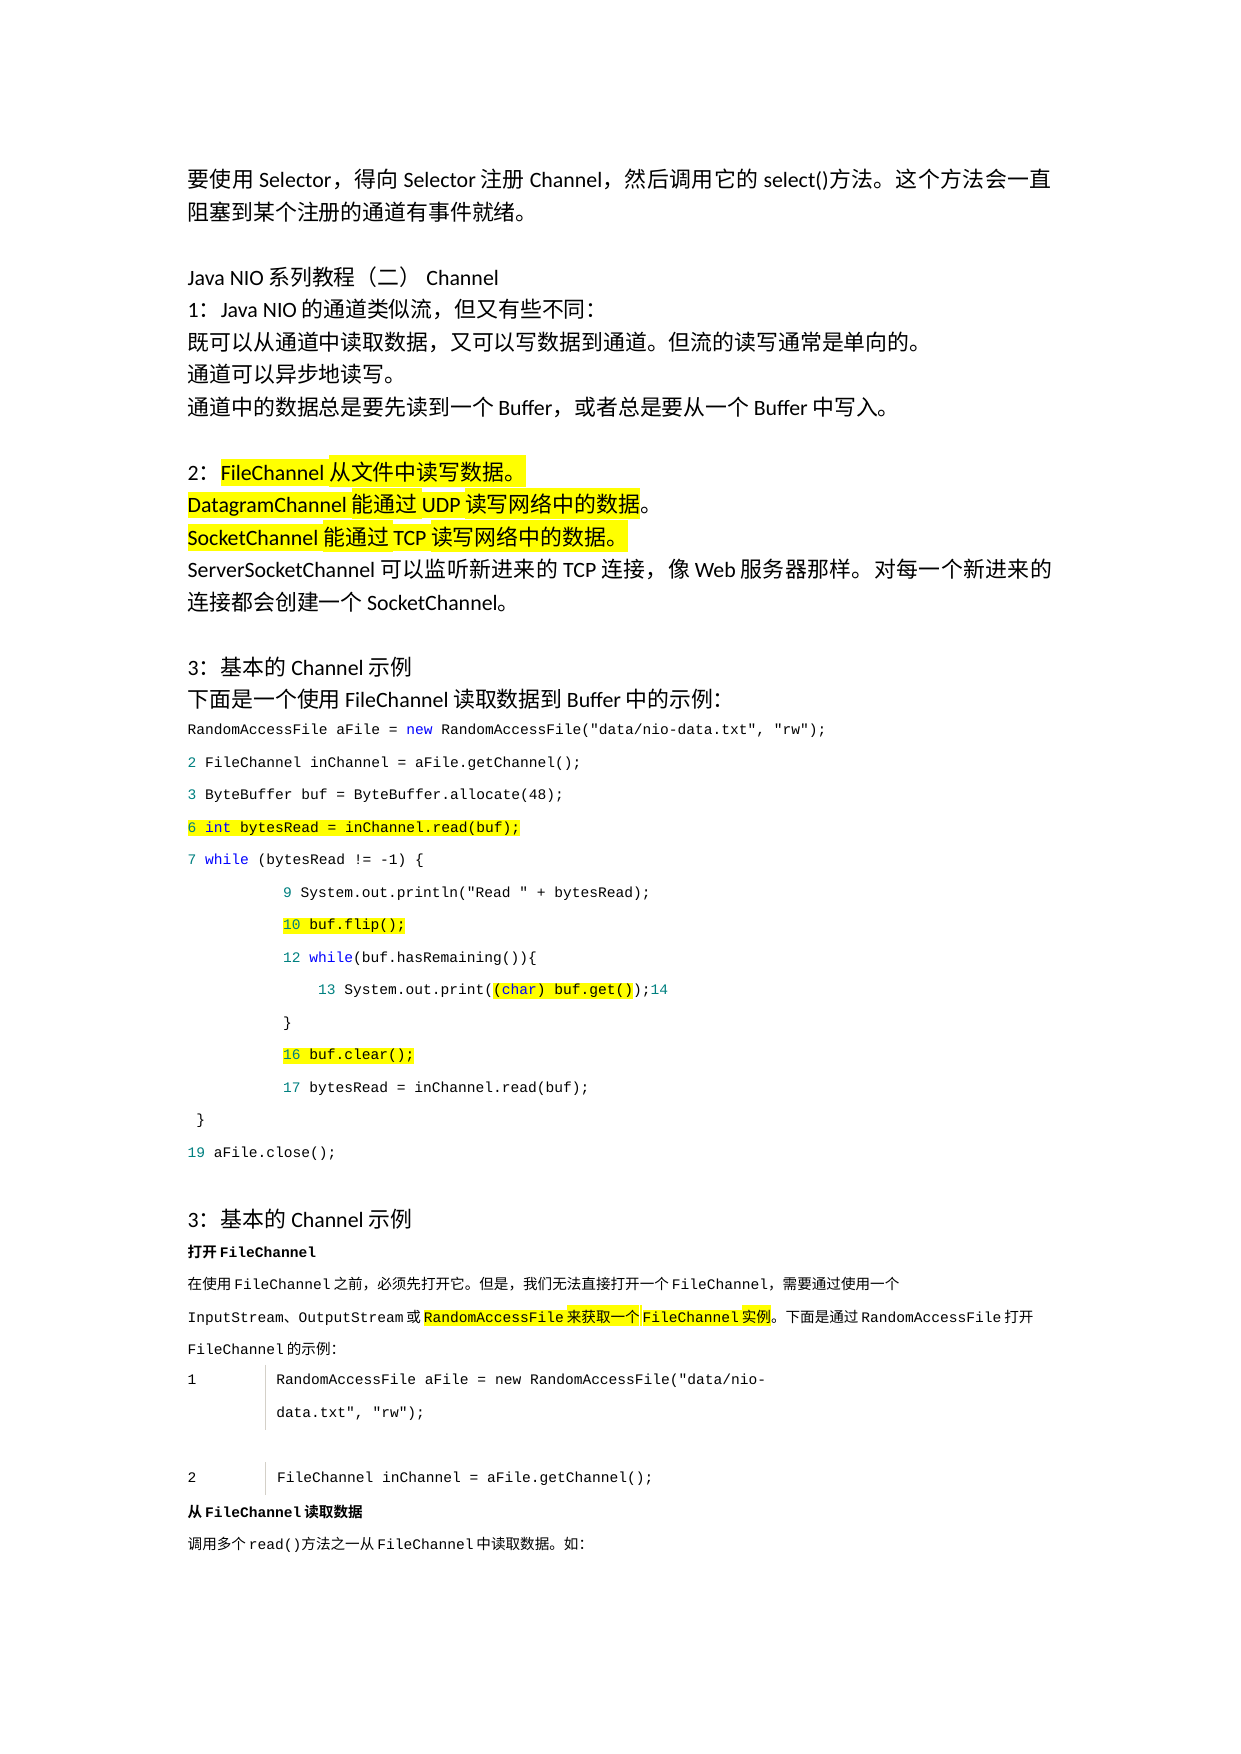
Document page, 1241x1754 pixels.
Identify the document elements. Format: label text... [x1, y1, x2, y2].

table_header 2 [188, 1462, 265, 1494]
text 在使用FileChannel之前，必须先打开它。但是，我们无法直接打开一个FileChannel，需要通过使用一个InputStream、OutputStream或RandomAccessFile来获取一个FileChannel实例。下面是通过RandomAccessFile打开FileChannel的示例： [187, 1267, 1053, 1364]
text 通道中的数据总是要先读到一个Buffer，或者总是要从一个Buffer中写入。 [187, 389, 1053, 422]
table_header 1 [188, 1365, 265, 1429]
text 7 while (bytesRead != -1) { [187, 844, 1053, 877]
table_header RandomAccessFile aFile = new RandomAccessFile("data/nio-data.txt", "rw"); [266, 1365, 798, 1429]
text 从FileChannel读取数据 [187, 1494, 1053, 1527]
text 3：基本的 Channel 示例 [187, 649, 1053, 682]
text 19 aFile.close(); [187, 1137, 1053, 1169]
text DatagramChannel 能通过UDP读写网络中的数据。 [187, 487, 1053, 519]
text 打开FileChannel [187, 1234, 1053, 1267]
text RandomAccessFile aFile = new RandomAccessFile("data/nio-data.txt", "rw"); [187, 714, 1053, 747]
text } [187, 1104, 1053, 1137]
text 1：Java NIO的通道类似流，但又有些不同： [187, 292, 1053, 324]
text 10 buf.flip(); [187, 909, 1053, 942]
text 13 System.out.print((char) buf.get());14 [187, 974, 1053, 1007]
text Java NIO系列教程（二） Channel [187, 259, 1053, 292]
text ServerSocketChannel可以监听新进来的TCP连接，像Web服务器那样。对每一个新进来的连接都会创建一个SocketChannel。 [187, 552, 1053, 617]
text 既可以从通道中读取数据，又可以写数据到通道。但流的读写通常是单向的。 [187, 324, 1053, 357]
text 16 buf.clear(); [187, 1039, 1053, 1072]
text 调用多个read()方法之一从FileChannel中读取数据。如： [187, 1527, 1053, 1559]
text 3 ByteBuffer buf = ByteBuffer.allocate(48); [187, 779, 1053, 812]
text } [187, 1007, 1053, 1039]
text 要使用Selector，得向Selector注册Channel，然后调用它的select()方法。这个方法会一直阻塞到某个注册的通道有事件就绪。 [187, 162, 1053, 227]
text 6 int bytesRead = inChannel.read(buf); [187, 812, 1053, 844]
text SocketChannel 能通过TCP读写网络中的数据。 [187, 519, 1053, 552]
text 12 while(buf.hasRemaining()){ [187, 942, 1053, 974]
text 9 System.out.println("Read " + bytesRead); [187, 877, 1053, 909]
text 通道可以异步地读写。 [187, 357, 1053, 389]
table_header FileChannel inChannel = aFile.getChannel(); [266, 1462, 796, 1494]
text 3：基本的 Channel 示例 [187, 1202, 1053, 1234]
text 17 bytesRead = inChannel.read(buf); [187, 1072, 1053, 1104]
text 下面是一个使用FileChannel读取数据到Buffer中的示例： [187, 682, 1053, 714]
text 2 FileChannel inChannel = aFile.getChannel(); [187, 747, 1053, 779]
text 2：FileChannel 从文件中读写数据。 [187, 454, 1053, 487]
